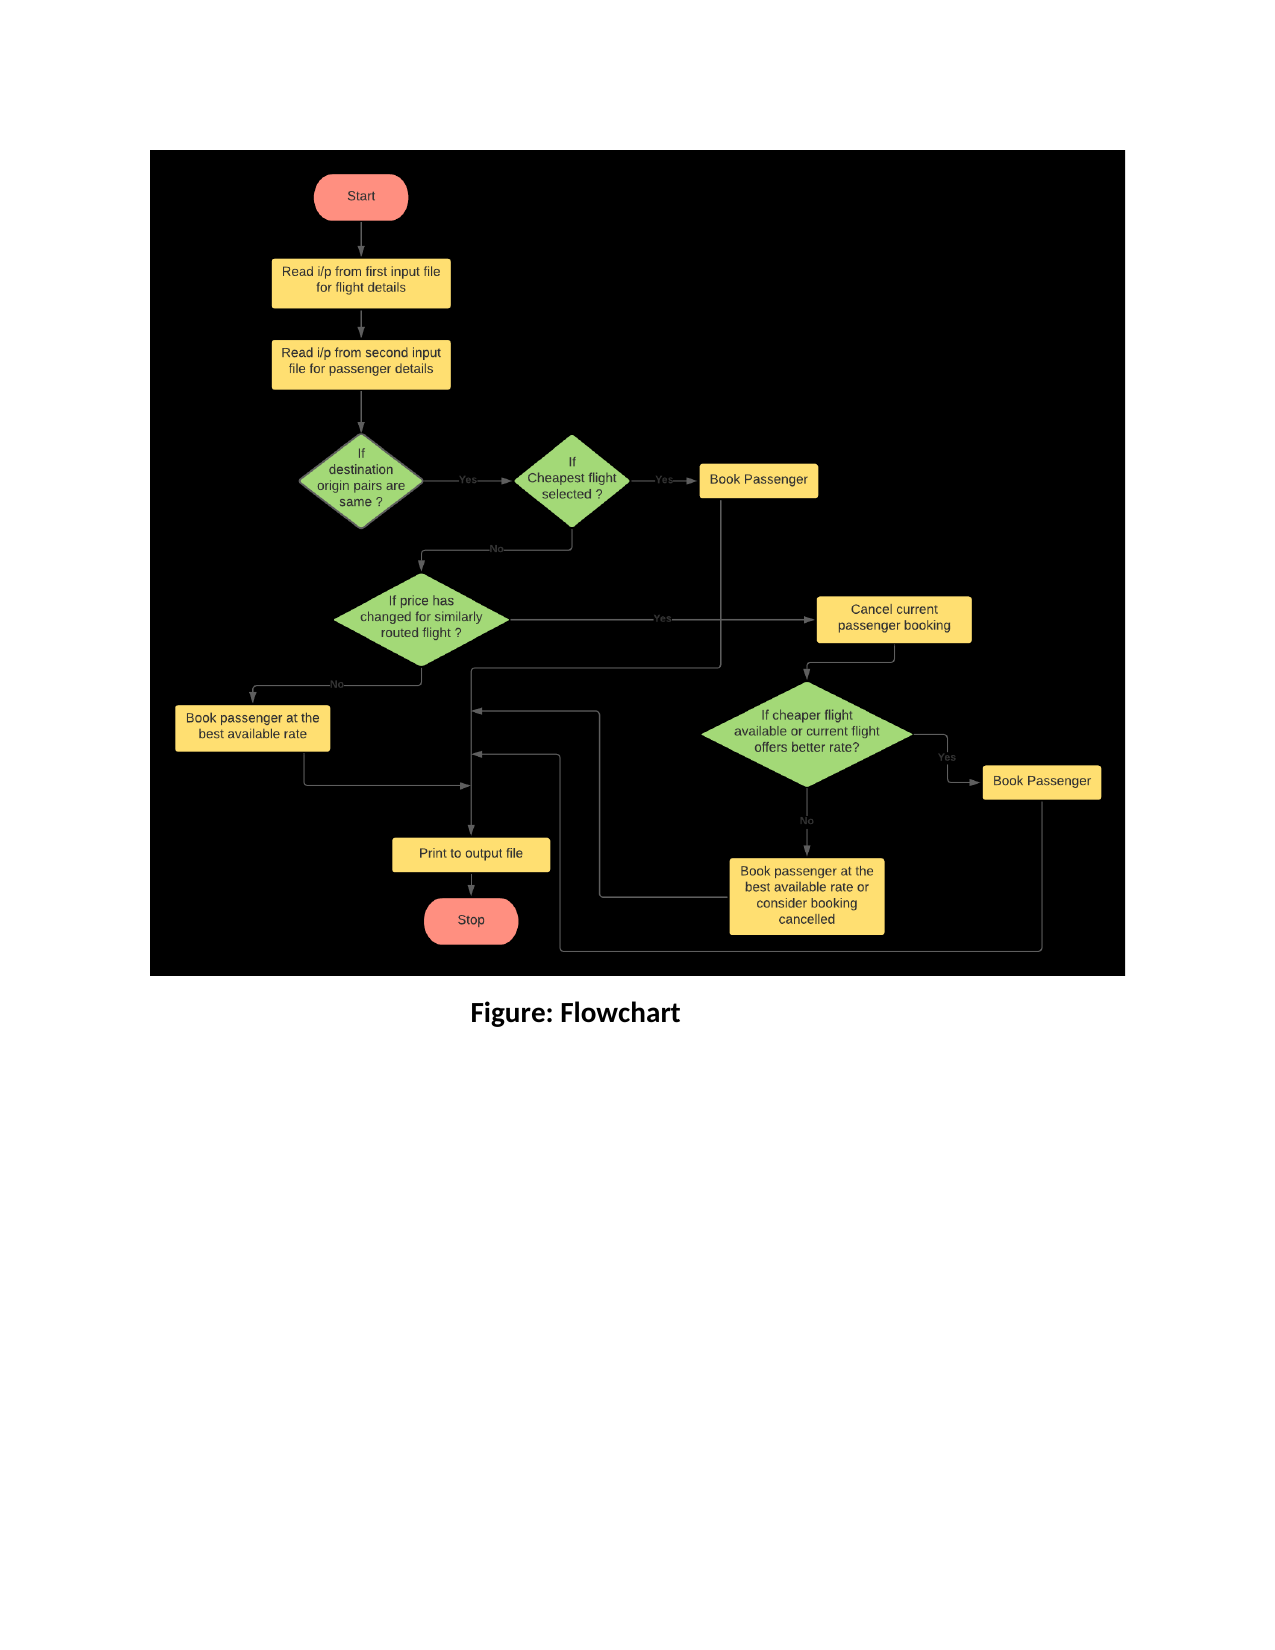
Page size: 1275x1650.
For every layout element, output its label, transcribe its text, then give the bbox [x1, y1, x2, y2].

text Figure: Flowchart [150, 994, 1125, 1029]
picture [150, 150, 1125, 976]
